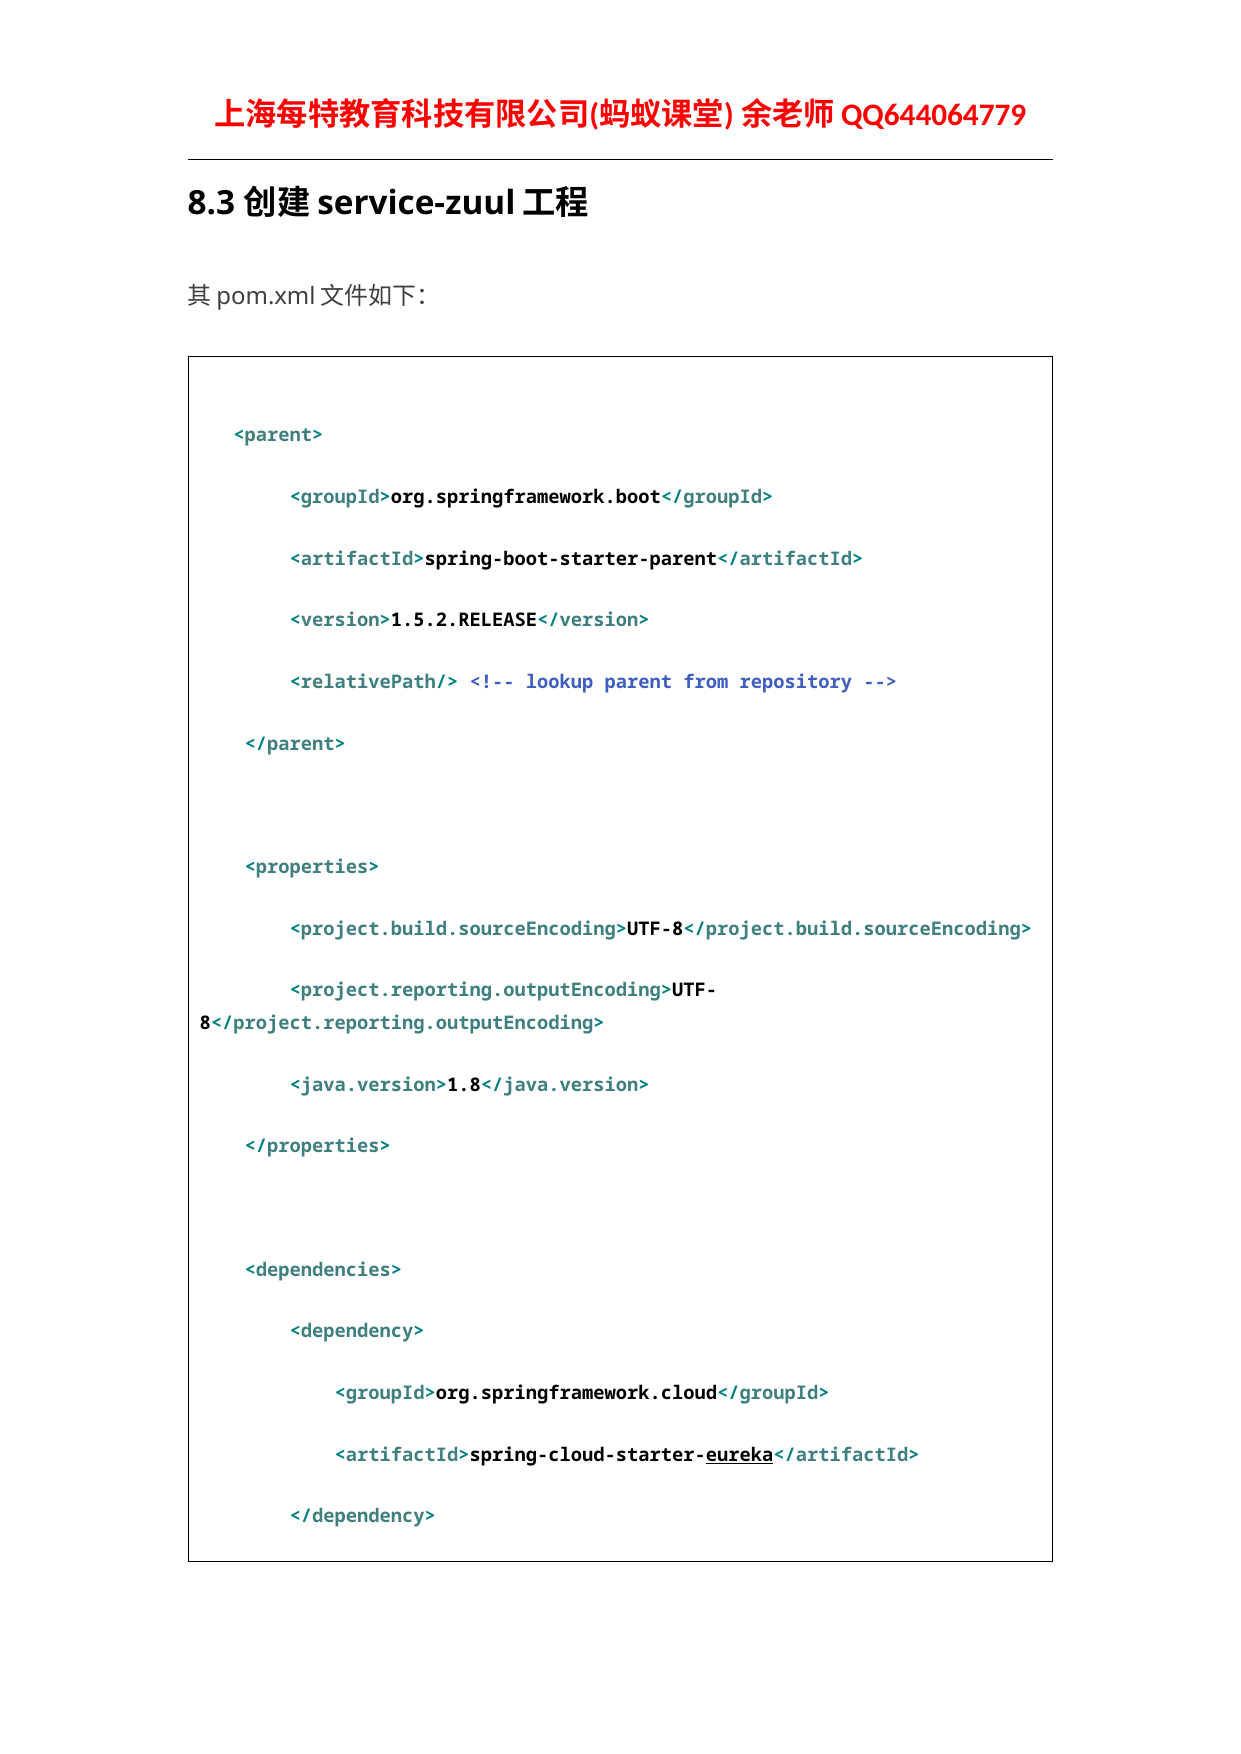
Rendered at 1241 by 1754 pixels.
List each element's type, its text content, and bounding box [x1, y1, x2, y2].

subtitle 8.3 创建service-zuul工程 [187, 167, 1053, 232]
text 其pom.xml文件如下： [187, 261, 1053, 326]
